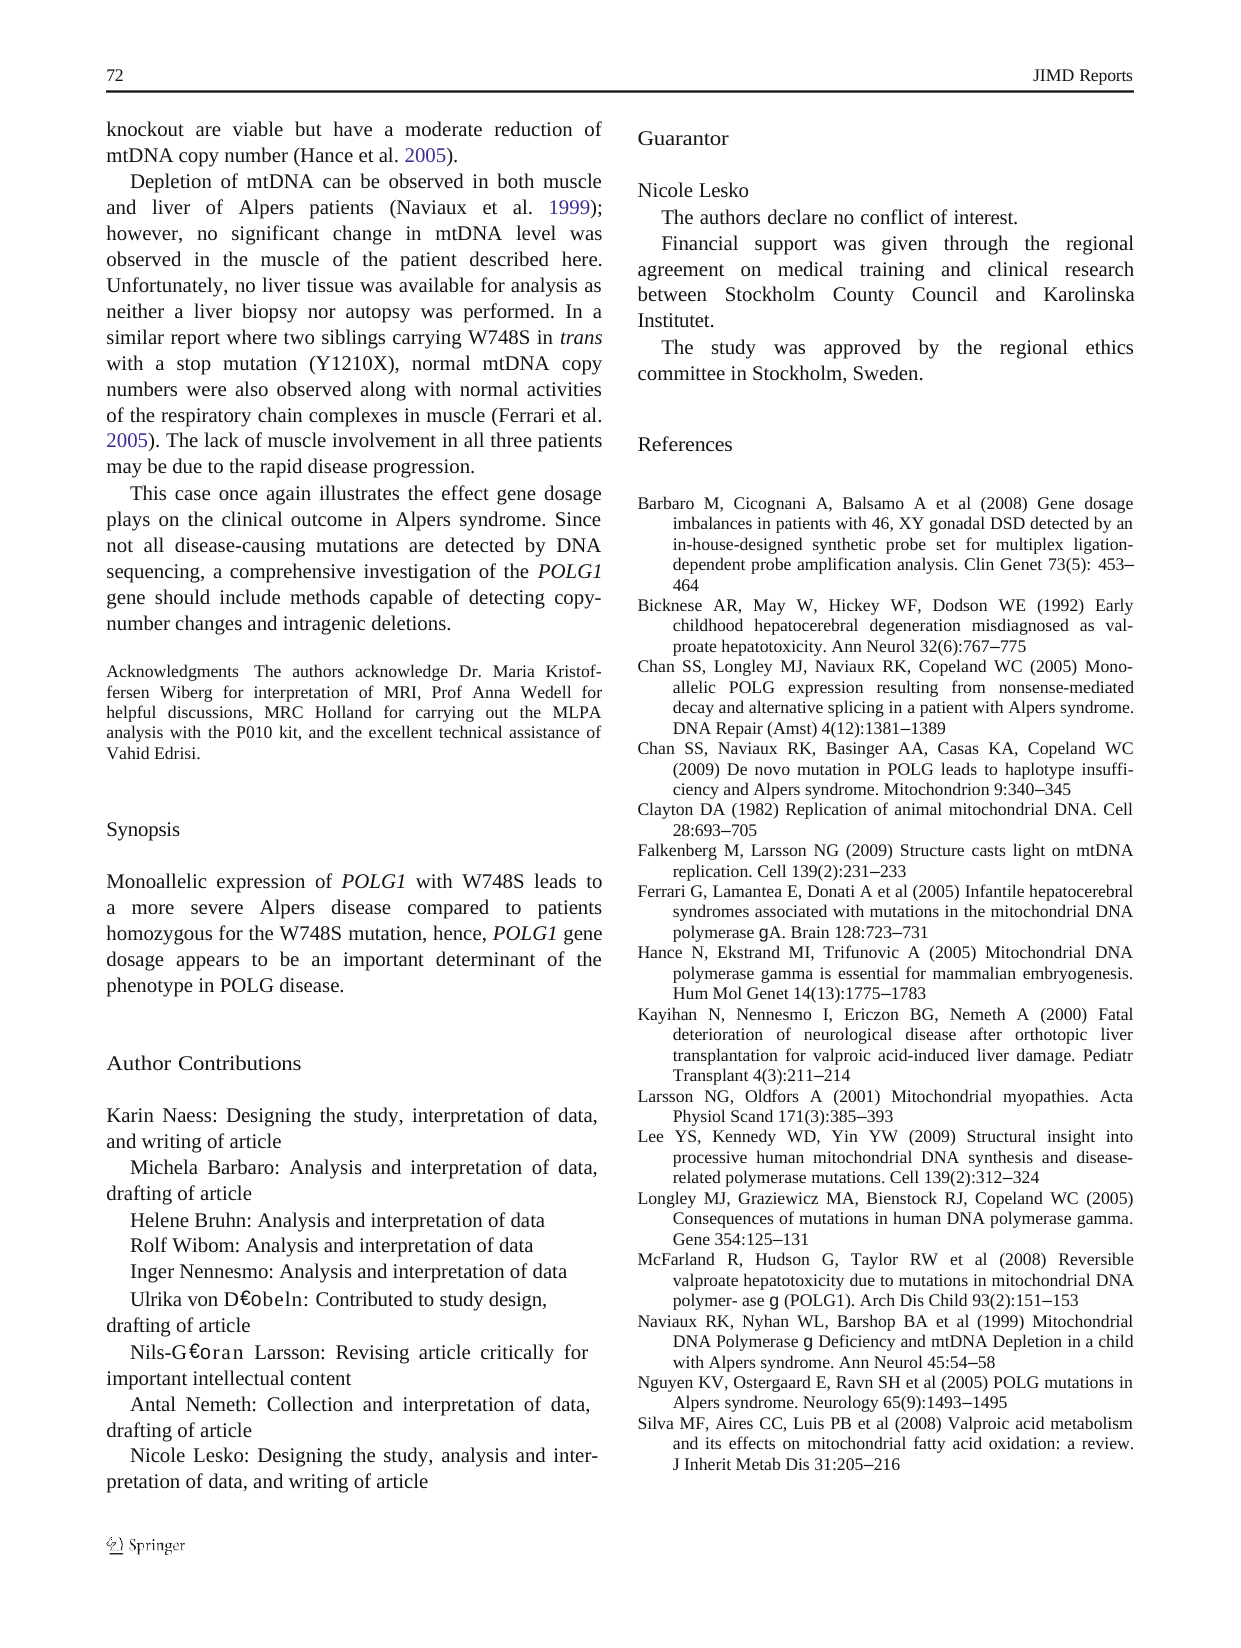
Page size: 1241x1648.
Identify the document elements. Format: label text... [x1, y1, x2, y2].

text Larsson NG, Oldfors A (2001) Mitochondrial myopathies. Acta Physiol Scand 171(3):385–393 [637, 1085, 1134, 1126]
text knockout are viable but have a moderate reduction of mtDNA copy number (Hance et al. 2005). [106, 117, 602, 167]
text Acknowledgments The authors acknowledge Dr. Maria Kristof- fersen Wiberg for interpretation of MRI, Prof Anna Wedell for helpful discussions, MRC Holland for carrying out the MLPA analysis with the P010 kit, and the excellent technical assistance of Vahid Edrisi. [106, 661, 602, 763]
text Hance N, Ekstrand MI, Trifunovic A (2005) Mitochondrial DNA polymerase gamma is essential for mammalian embryogenesis. Hum Mol Genet 14(13):1775–1783 [637, 942, 1134, 1003]
text The authors declare no conflict of interest. [661, 204, 1137, 229]
text Nicole Lesko: Designing the study, analysis and inter- pretation of data, and writing of article [106, 1443, 603, 1493]
text McFarland R, Hudson G, Taylor RW et al (2008) Reversible valproate hepatotoxicity due to mutations in mitochondrial DNA polymer- ase g (POLG1). Arch Dis Child 93(2):151–153 [637, 1249, 1134, 1310]
text This case once again illustrates the effect gene dosage plays on the clinical outcome in Alpers syndrome. Since not all disease-causing mutations are detected by DNA sequencing, a comprehensive investigation of the POLG1 gene should include methods capable of detecting copy- number changes and intragenic deletions. [106, 481, 602, 635]
text 72 JIMD Reports [106, 65, 1137, 85]
text Chan SS, Naviaux RK, Basinger AA, Casas KA, Copeland WC (2009) De novo mutation in POLG leads to haplotype insuffi- ciency and Alpers syndrome. Mitochondrion 9:340–345 [637, 738, 1134, 799]
text Financial support was given through the regional agreement on medical training and clinical research between Stockholm County Council and Karolinska Institutet. [637, 231, 1135, 332]
text Helene Bruhn: Analysis and interpretation of data Rolf Wibom: Analysis and interpretation of data Inger Nennesmo: Analysis and interpretation of data [130, 1207, 575, 1283]
text Antal Nemeth: Collection and interpretation of data, drafting of article [106, 1392, 603, 1442]
text Guarantor [637, 126, 1137, 150]
text Lee YS, Kennedy WD, Yin YW (2009) Structural insight into processive human mitochondrial DNA synthesis and disease- related polymerase mutations. Cell 139(2):312–324 [637, 1126, 1134, 1188]
text Michela Barbaro: Analysis and interpretation of data, drafting of article [106, 1155, 603, 1205]
text Karin Naess: Designing the study, interpretation of data, and writing of article [106, 1103, 603, 1153]
text Synopsis [106, 817, 603, 841]
text Naviaux RK, Nyhan WL, Barshop BA et al (1999) Mitochondrial DNA Polymerase g Deficiency and mtDNA Depletion in a child with Alpers syndrome. Ann Neurol 45:54–58 [637, 1310, 1134, 1372]
picture [106, 1537, 185, 1555]
text Kayihan N, Nennesmo I, Ericzon BG, Nemeth A (2000) Fatal deterioration of neurological disease after orthotopic liver transplantation for valproic acid-induced liver damage. Pediatr Transplant 4(3):211–214 [637, 1004, 1134, 1085]
text Barbaro M, Cicognani A, Balsamo A et al (2008) Gene dosage imbalances in patients with 46, XY gonadal DSD detected by an in-house-designed synthetic probe set for multiplex ligation- dependent probe amplification analysis. Clin Genet 73(5): 453–464 [637, 493, 1134, 595]
text Nicole Lesko [637, 178, 1137, 202]
text Bicknese AR, May W, Hickey WF, Dodson WE (1992) Early childhood hepatocerebral degeneration misdiagnosed as val- proate hepatotoxicity. Ann Neurol 32(6):767–775 [637, 595, 1134, 656]
text Monoallelic expression of POLG1 with W748S leads to a more severe Alpers disease compared to patients homozygous for the W748S mutation, hence, POLG1 gene dosage appears to be an important determinant of the phenotype in POLG disease. [106, 869, 603, 997]
text Chan SS, Longley MJ, Naviaux RK, Copeland WC (2005) Mono- allelic POLG expression resulting from nonsense-mediated decay and alternative splicing in a patient with Alpers syndrome. DNA Repair (Amst) 4(12):1381–1389 [637, 656, 1134, 738]
text Nils-G€oran Larsson: Revising article critically for important intellectual content [106, 1338, 603, 1390]
text References [637, 432, 1137, 456]
text Clayton DA (1982) Replication of animal mitochondrial DNA. Cell 28:693–705 [637, 799, 1134, 840]
text Falkenberg M, Larsson NG (2009) Structure casts light on mtDNA replication. Cell 139(2):231–233 [637, 840, 1134, 881]
text Ulrika von D€obeln: Contributed to study design, drafting of article [106, 1285, 603, 1337]
text Depletion of mtDNA can be observed in both muscle and liver of Alpers patients (Naviaux et al. 1999); however, no significant change in mtDNA level was observed in the muscle of the patient described here. Unfortunately, no liver tissue was available for analysis as neither a liver biopsy nor autopsy was performed. In a similar report where two siblings carrying W748S in trans with a stop mutation (Y1210X), normal mtDNA copy numbers were also observed along with normal activities of the respiratory chain complexes in muscle (Ferrari et al. 2005). The lack of muscle involvement in all three patients may be due to the rapid disease progression. [106, 169, 603, 478]
text Silva MF, Aires CC, Luis PB et al (2008) Valproic acid metabolism and its effects on mitochondrial fatty acid oxidation: a review. J Inherit Metab Dis 31:205–216 [637, 1413, 1134, 1474]
text Ferrari G, Lamantea E, Donati A et al (2005) Infantile hepatocerebral syndromes associated with mutations in the mitochondrial DNA polymerase gA. Brain 128:723–731 [637, 881, 1134, 942]
text Nguyen KV, Ostergaard E, Ravn SH et al (2005) POLG mutations in Alpers syndrome. Neurology 65(9):1493–1495 [637, 1372, 1134, 1413]
text Longley MJ, Graziewicz MA, Bienstock RJ, Copeland WC (2005) Consequences of mutations in human DNA polymerase gamma. Gene 354:125–131 [637, 1188, 1134, 1249]
text The study was approved by the regional ethics committee in Stockholm, Sweden. [637, 334, 1134, 384]
text Author Contributions [106, 1051, 603, 1075]
